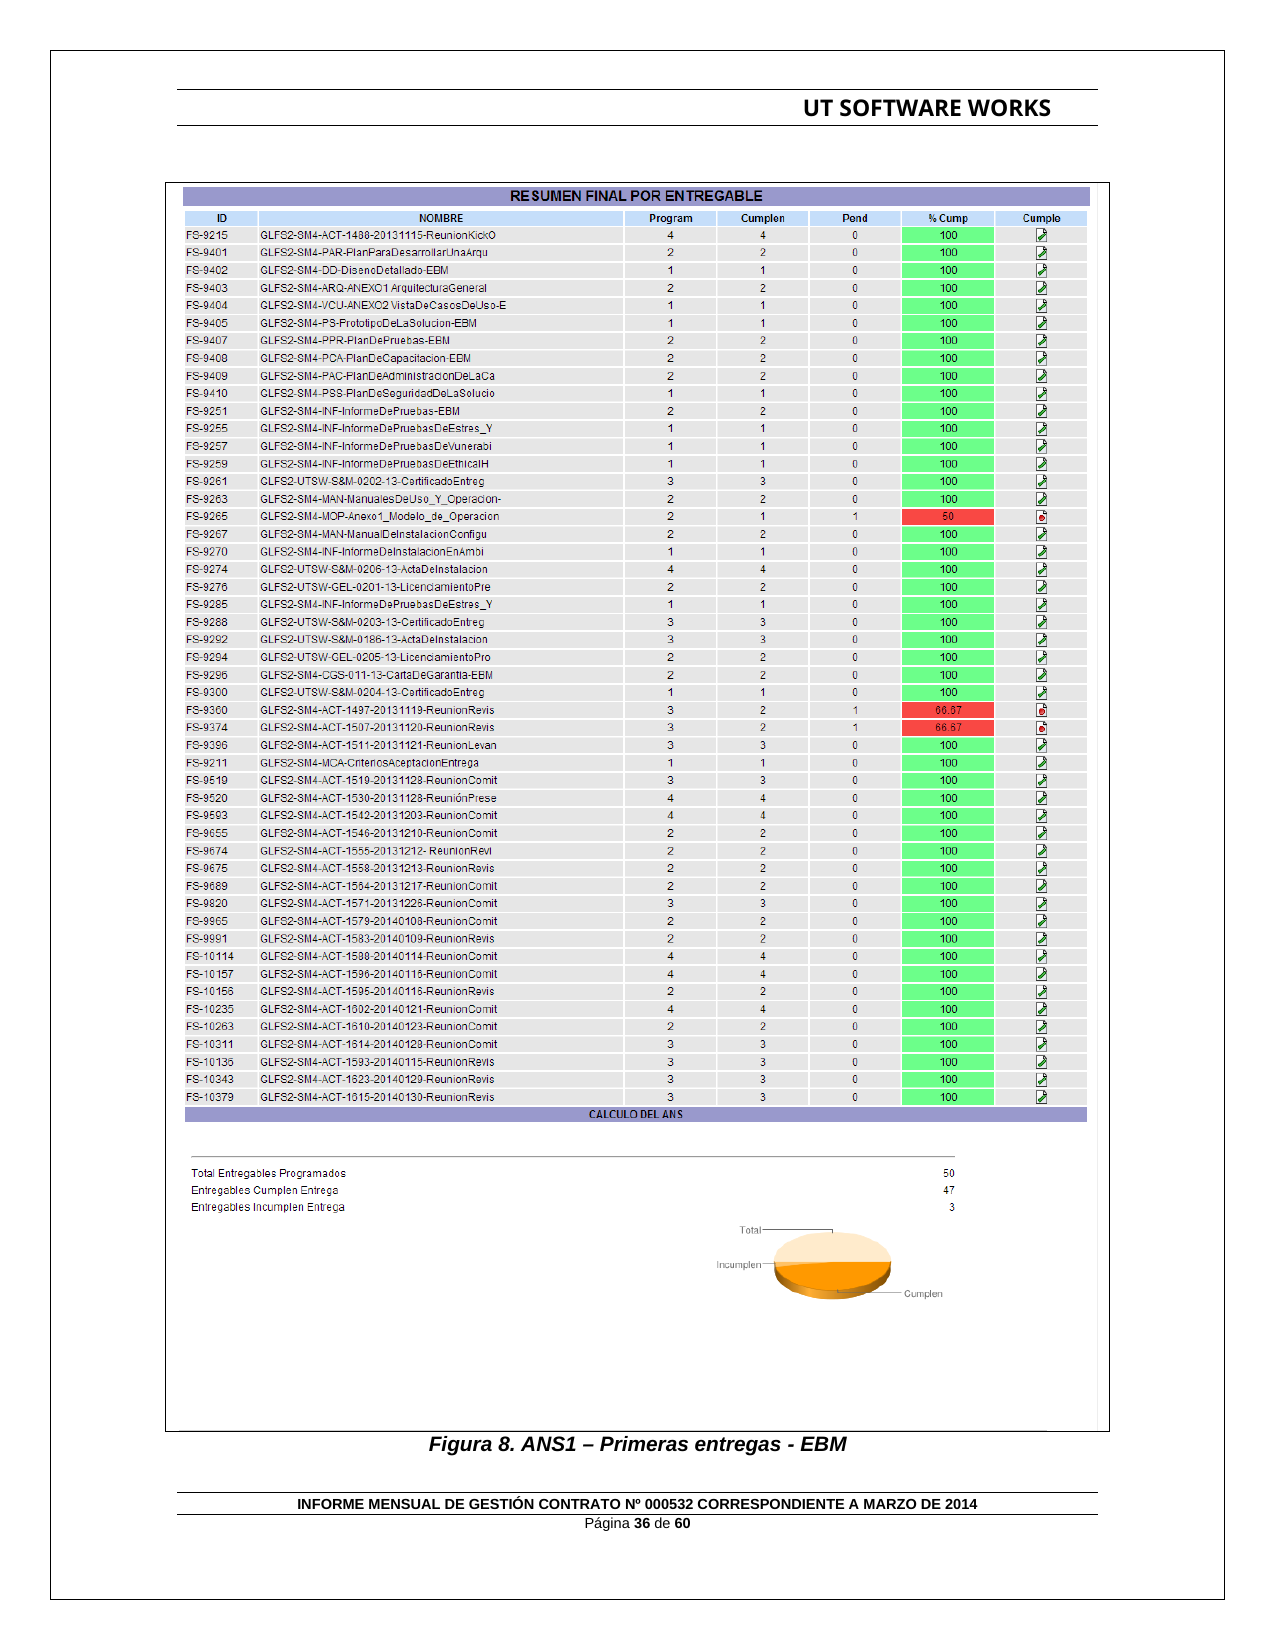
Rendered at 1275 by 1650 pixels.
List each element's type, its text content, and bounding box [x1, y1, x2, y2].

picture [177, 183, 1098, 1431]
table_header [166, 183, 177, 1431]
table_header [1098, 183, 1109, 1431]
text Figura 8. ANS1 – Primeras entregas - EBM [177, 1432, 1098, 1456]
